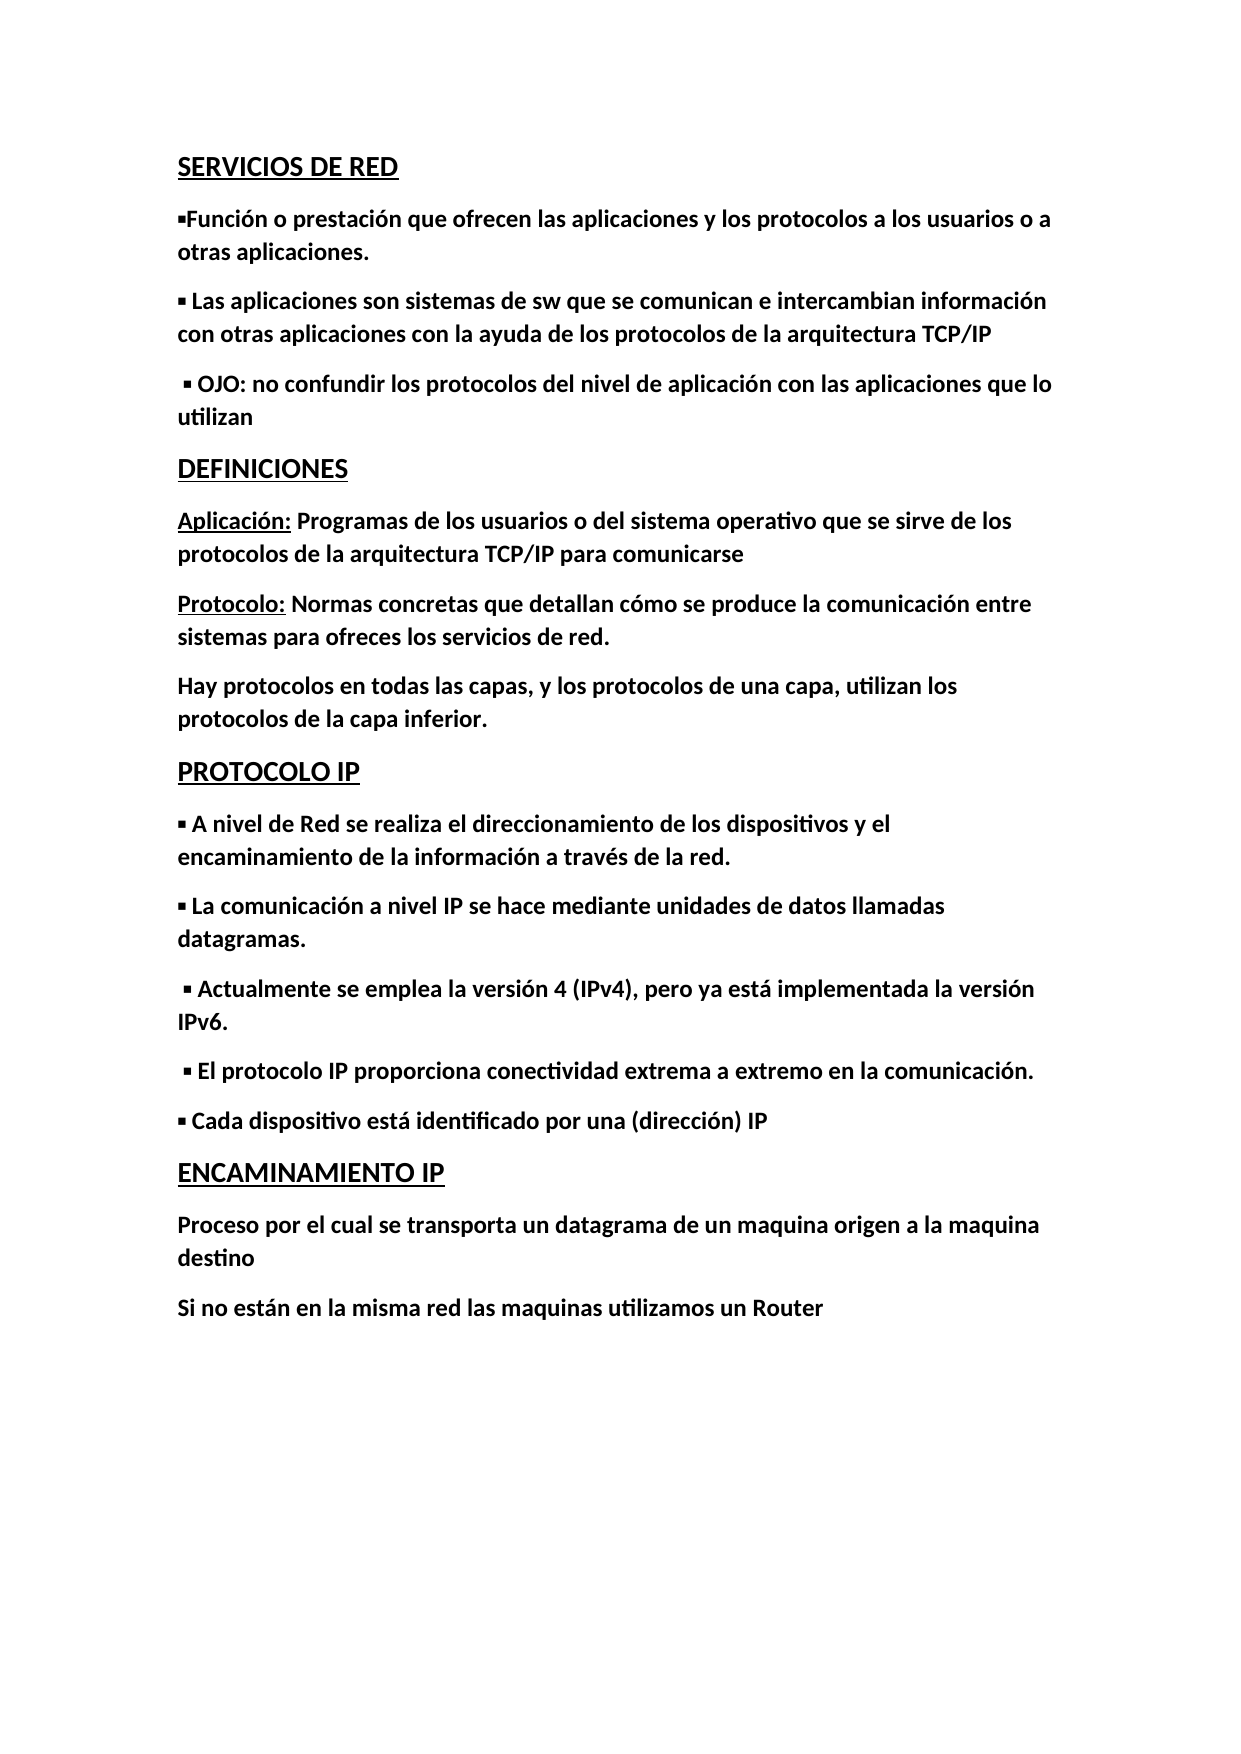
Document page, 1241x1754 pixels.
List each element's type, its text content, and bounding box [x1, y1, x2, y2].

text SERVICIOS DE RED [177, 148, 1063, 183]
text ENCAMINAMIENTO IP [177, 1154, 1063, 1190]
text ▪Función o prestación que ofrecen las aplicaciones y los protocolos a los usuarios o a otras aplicaciones. [177, 203, 1063, 266]
text Protocolo: Normas concretas que detallan cómo se produce la comunicación entre sistemas para ofreces los servicios de red. [177, 588, 1063, 651]
text Aplicación: Programas de los usuarios o del sistema operativo que se sirve de los protocolos de la arquitectura TCP/IP para comunicarse [177, 505, 1063, 569]
text ▪ Las aplicaciones son sistemas de sw que se comunican e intercambian información con otras aplicaciones con la ayuda de los protocolos de la arquitectura TCP/IP [177, 285, 1063, 349]
text DEFINICIONES [177, 450, 1063, 486]
text Si no están en la misma red las maquinas utilizamos un Router [177, 1292, 1063, 1323]
text ▪ A nivel de Red se realiza el direccionamiento de los dispositivos y el encaminamiento de la información a través de la red. [177, 808, 1063, 871]
text ▪ Actualmente se emplea la versión 4 (IPv4), pero ya está implementada la versión IPv6. [177, 973, 1063, 1036]
text Proceso por el cual se transporta un datagrama de un maquina origen a la maquina destino [177, 1210, 1063, 1273]
text PROTOCOLO IP [177, 753, 1063, 788]
text Hay protocolos en todas las capas, y los protocolos de una capa, utilizan los protocolos de la capa inferior. [177, 670, 1063, 734]
text ▪ OJO: no confundir los protocolos del nivel de aplicación con las aplicaciones que lo utilizan [177, 368, 1063, 431]
text ▪ Cada dispositivo está identificado por una (dirección) IP [177, 1105, 1063, 1136]
text ▪ El protocolo IP proporciona conectividad extrema a extremo en la comunicación. [177, 1055, 1063, 1086]
text ▪ La comunicación a nivel IP se hace mediante unidades de datos llamadas datagramas. [177, 890, 1063, 954]
